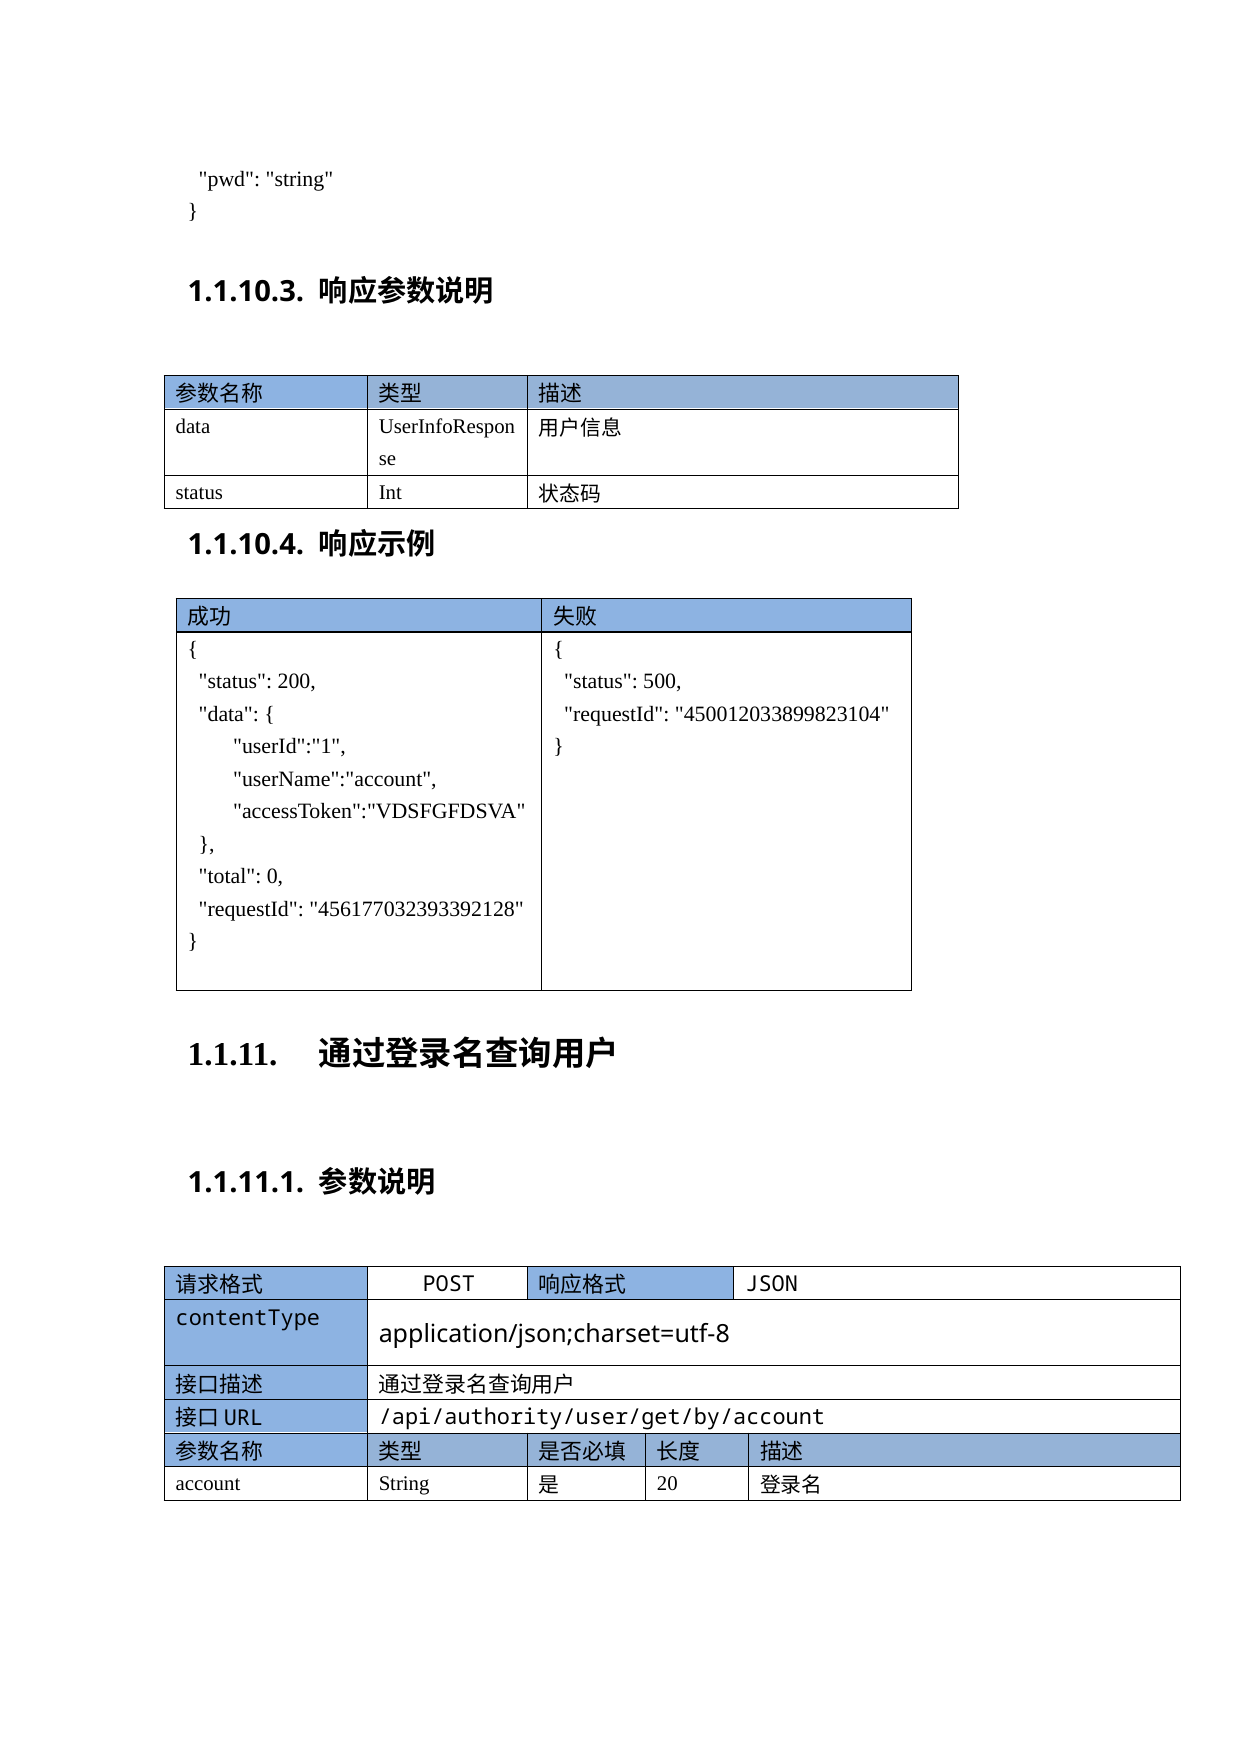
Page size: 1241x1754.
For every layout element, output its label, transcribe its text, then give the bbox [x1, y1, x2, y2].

subtitle 通过登录名查询用户 [187, 1018, 1053, 1083]
table_cell 描述 [749, 1434, 1180, 1466]
table_cell 登录名 [749, 1467, 1180, 1499]
table_cell 接口描述 [165, 1366, 367, 1399]
table_cell Int [368, 476, 527, 508]
table_cell 参数名称 [165, 1434, 367, 1466]
table_cell UserInfoResponse [368, 410, 527, 474]
table_header 类型 [368, 376, 527, 408]
table_header 描述 [528, 376, 958, 408]
table_cell { "status": 500, "requestId": "450012033899823104" } [542, 633, 911, 990]
subtitle 响应参数说明 [187, 256, 1053, 321]
table_cell contentType [165, 1300, 367, 1365]
table_cell 类型 [368, 1434, 527, 1466]
table_header POST [368, 1267, 527, 1299]
table_cell { "status": 200, "data": { "userId":"1", "userName":"account", "accessToken":"VDSFGFDSVA" }, "total": 0, "requestId": "456177032393392128" } [177, 633, 541, 990]
table_header 成功 [177, 599, 541, 631]
subtitle 参数说明 [187, 1147, 1053, 1212]
table_header 失败 [542, 599, 911, 631]
table_cell application/json;charset=utf-8 [368, 1300, 1180, 1365]
table_cell 是否必填 [528, 1434, 645, 1466]
table_cell account [165, 1467, 367, 1499]
table_cell 通过登录名查询用户 [368, 1366, 1180, 1399]
table_cell status [165, 476, 367, 508]
table_cell 状态码 [528, 476, 958, 508]
table_cell String [368, 1467, 527, 1499]
table_header 响应格式 [528, 1267, 733, 1299]
text "pwd": "string" [187, 162, 1053, 194]
table_cell 长度 [646, 1434, 748, 1466]
table_cell 接口URL [165, 1400, 367, 1432]
text } [187, 194, 1053, 227]
table_cell 用户信息 [528, 410, 958, 474]
table_header JSON [734, 1267, 1180, 1299]
table_cell 20 [646, 1467, 748, 1499]
table_cell /api/authority/user/get/by/account [368, 1400, 1180, 1432]
subtitle 响应示例 [187, 509, 1053, 574]
table_cell 是 [528, 1467, 645, 1499]
table_cell data [165, 410, 367, 474]
table_header 请求格式 [165, 1267, 367, 1299]
table_header 参数名称 [165, 376, 367, 408]
